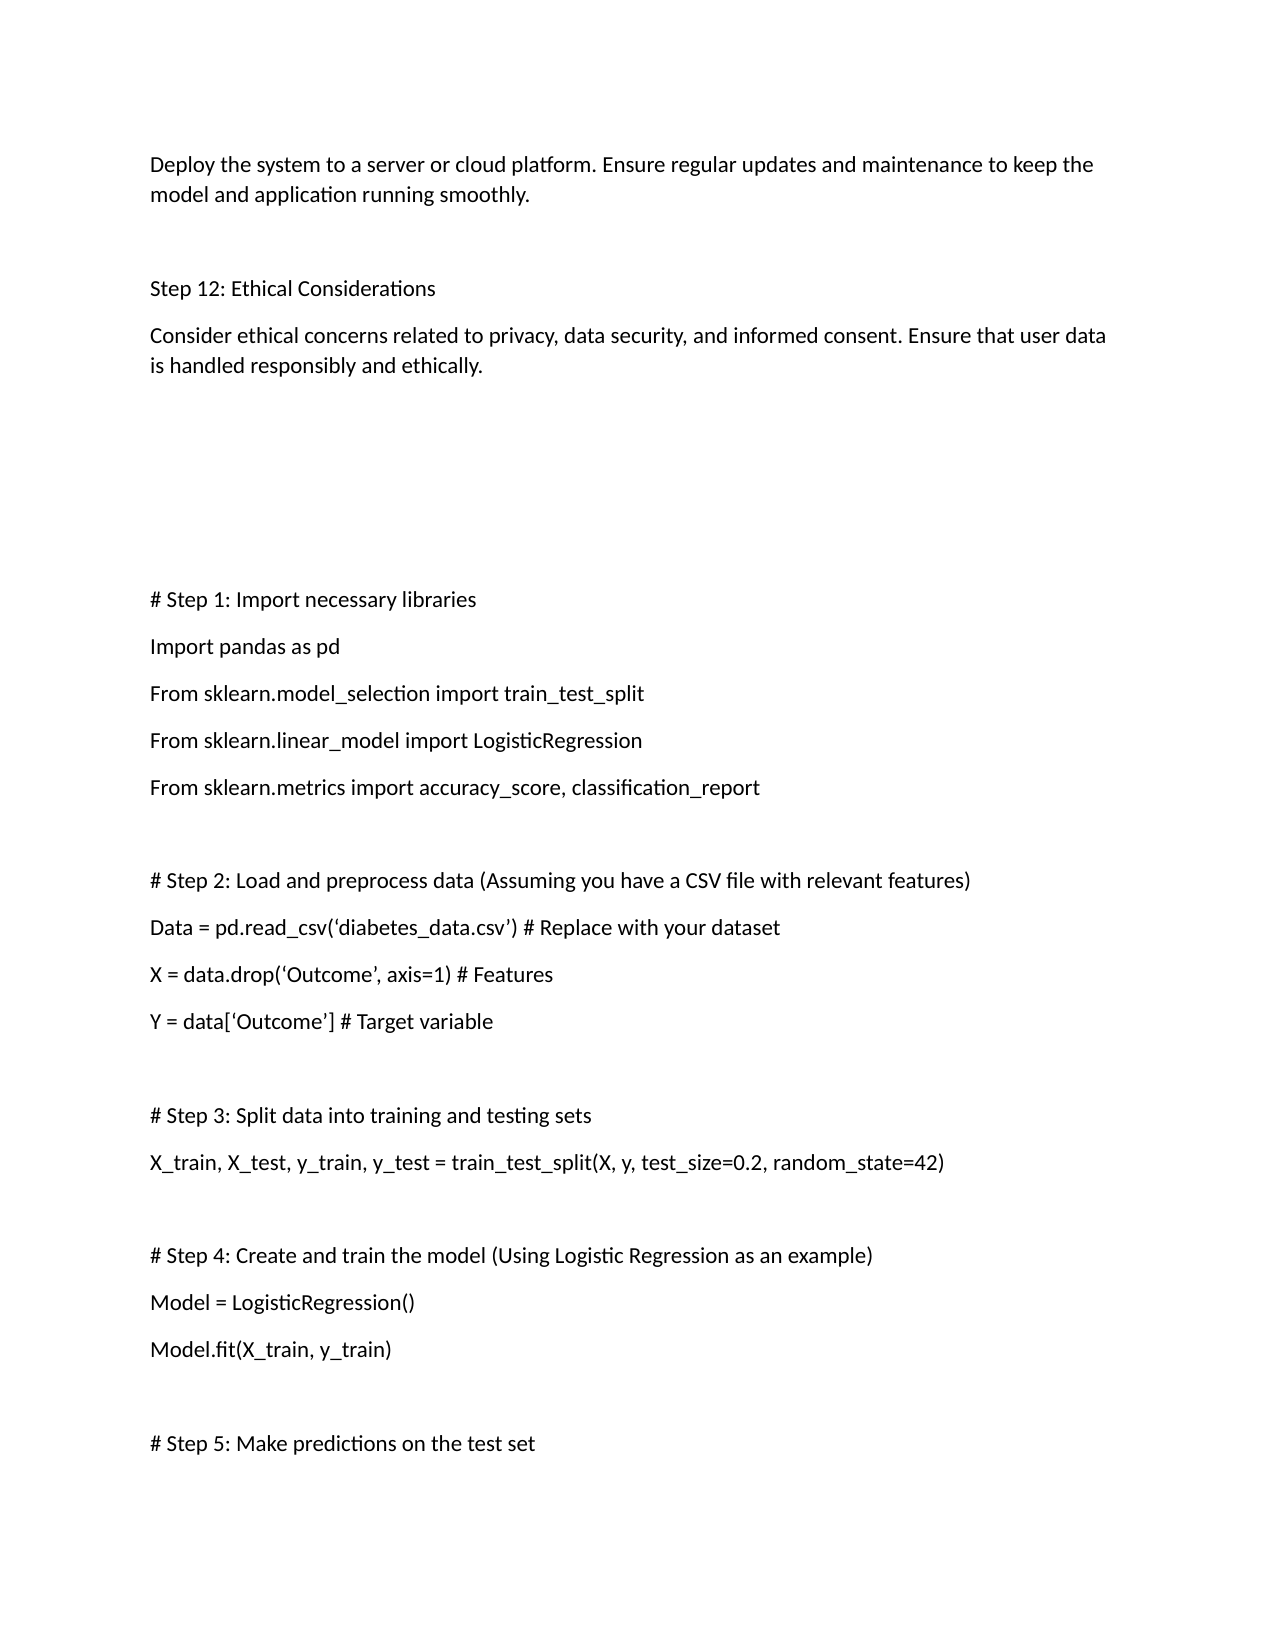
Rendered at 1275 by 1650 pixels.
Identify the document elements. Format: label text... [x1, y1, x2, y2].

text Deploy the system to a server or cloud platform. Ensure regular updates and maintenance to keep the model and application running smoothly. [150, 150, 1125, 208]
text From sklearn.model_selection import train_test_split [150, 679, 1125, 707]
text From sklearn.metrics import accuracy_score, classification_report [150, 773, 1125, 801]
text Model.fit(X_train, y_train) [150, 1335, 1125, 1363]
text # Step 2: Load and preprocess data (Assuming you have a CSV file with relevant features) [150, 867, 1125, 895]
text X_train, X_test, y_train, y_test = train_test_split(X, y, test_size=0.2, random_state=42) [150, 1148, 1125, 1176]
text Data = pd.read_csv(‘diabetes_data.csv’) # Replace with your dataset [150, 913, 1125, 942]
text # Step 1: Import necessary libraries [150, 585, 1125, 613]
text # Step 5: Make predictions on the test set [150, 1429, 1125, 1457]
text # Step 3: Split data into training and testing sets [150, 1101, 1125, 1129]
text Consider ethical concerns related to privacy, data security, and informed consent. Ensure that user data is handled responsibly and ethically. [150, 321, 1125, 379]
text X = data.drop(‘Outcome’, axis=1) # Features [150, 960, 1125, 988]
text Y = data[‘Outcome’] # Target variable [150, 1007, 1125, 1035]
text Import pandas as pd [150, 632, 1125, 660]
text Model = LogisticRegression() [150, 1288, 1125, 1317]
text From sklearn.linear_model import LogisticRegression [150, 726, 1125, 754]
text # Step 4: Create and train the model (Using Logistic Regression as an example) [150, 1242, 1125, 1270]
text Step 12: Ethical Considerations [150, 274, 1125, 302]
